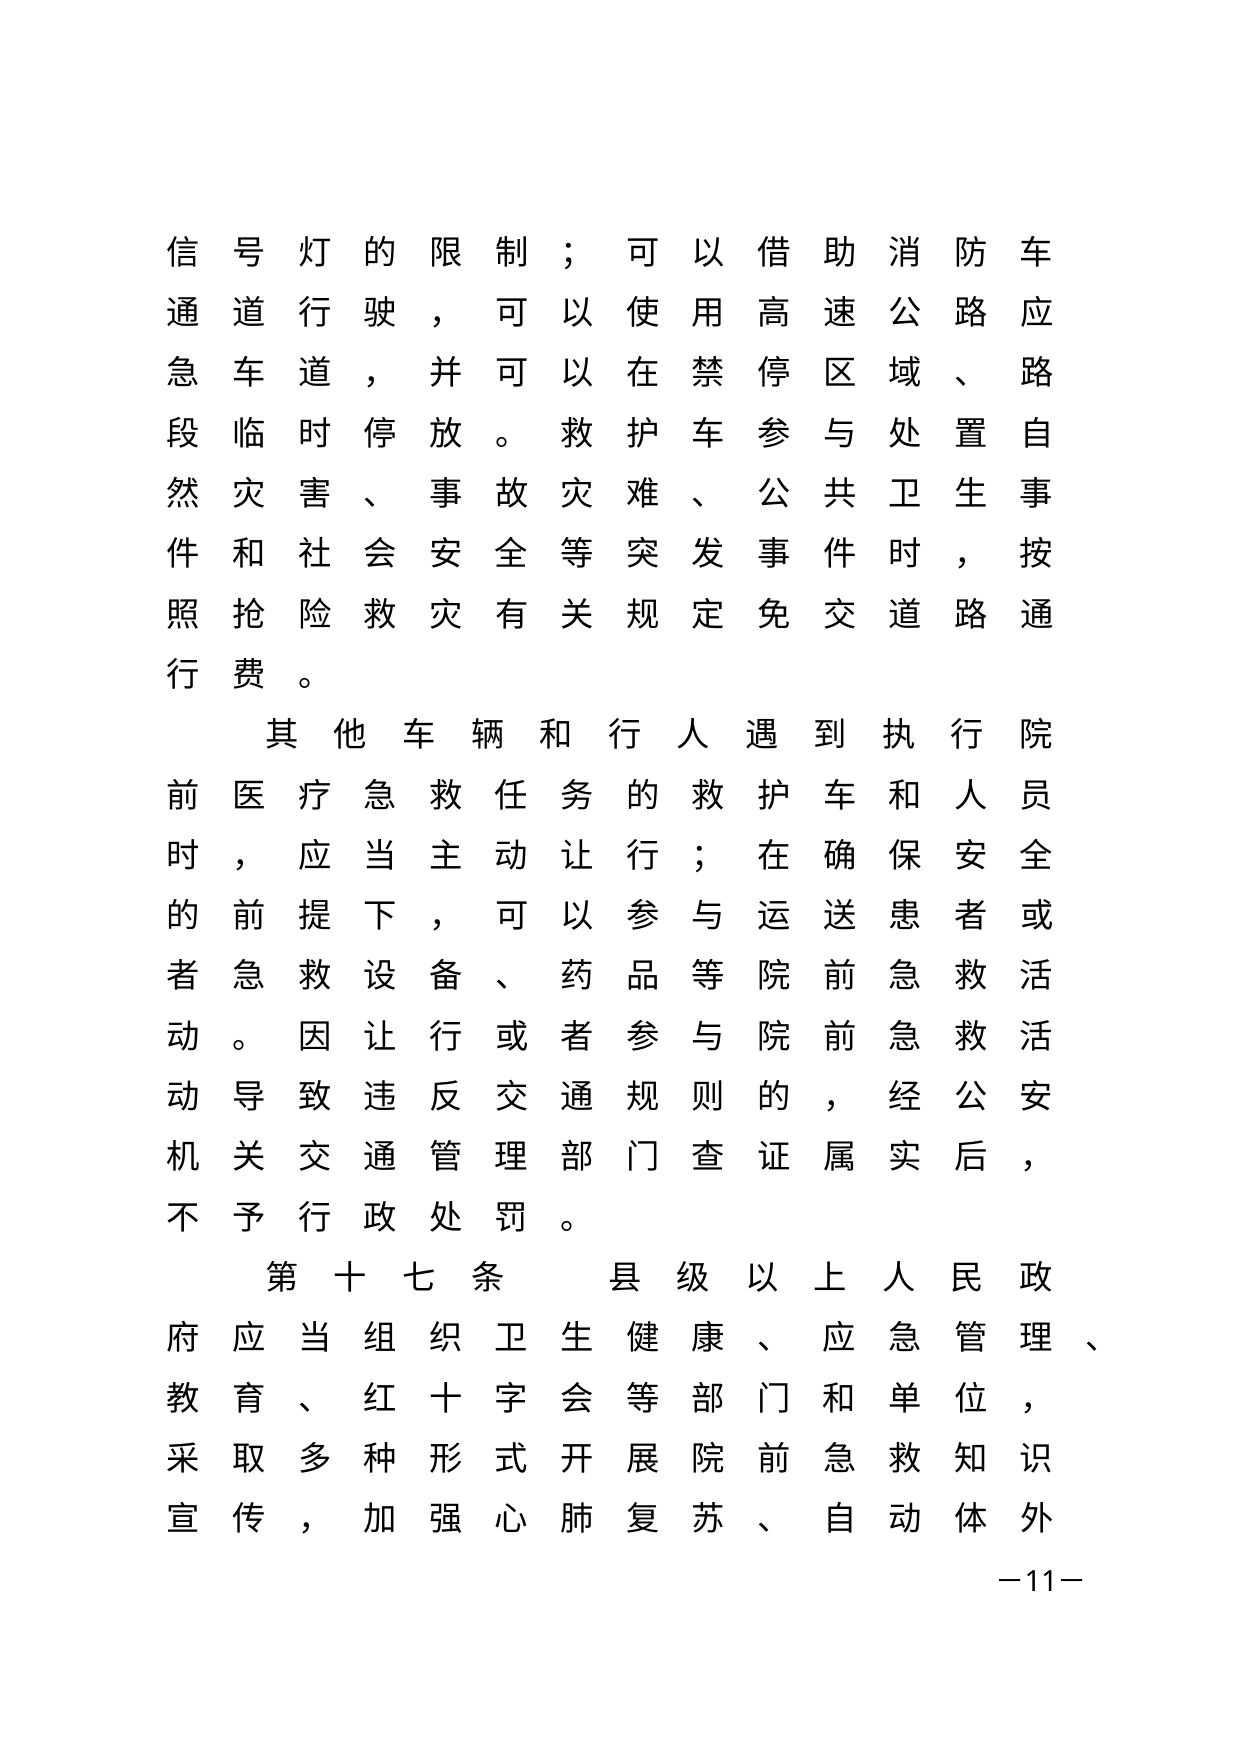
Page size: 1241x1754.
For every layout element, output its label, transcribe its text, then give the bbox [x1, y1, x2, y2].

text 第十七条 县级以上人民政府应当组织卫生健康、应急管理、教育、红十字会等部门和单位，采取多种形式开展院前急救知识宣传，加强心肺复苏、自动体外除颤器使用、气道异物梗阻解除手法等技能培训，提高社会公众救护能力。 [167, 1245, 1085, 1546]
text 其他车辆和行人遇到执行院前医疗急救任务的救护车和人员时，应当主动让行；在确保安全的前提下，可以参与运送患者或者急救设备、药品等院前急救活动。因让行或者参与院前急救活动导致违反交通规则的，经公安机关交通管理部门查证属实后，不予行政处罚。 [167, 702, 1085, 1245]
